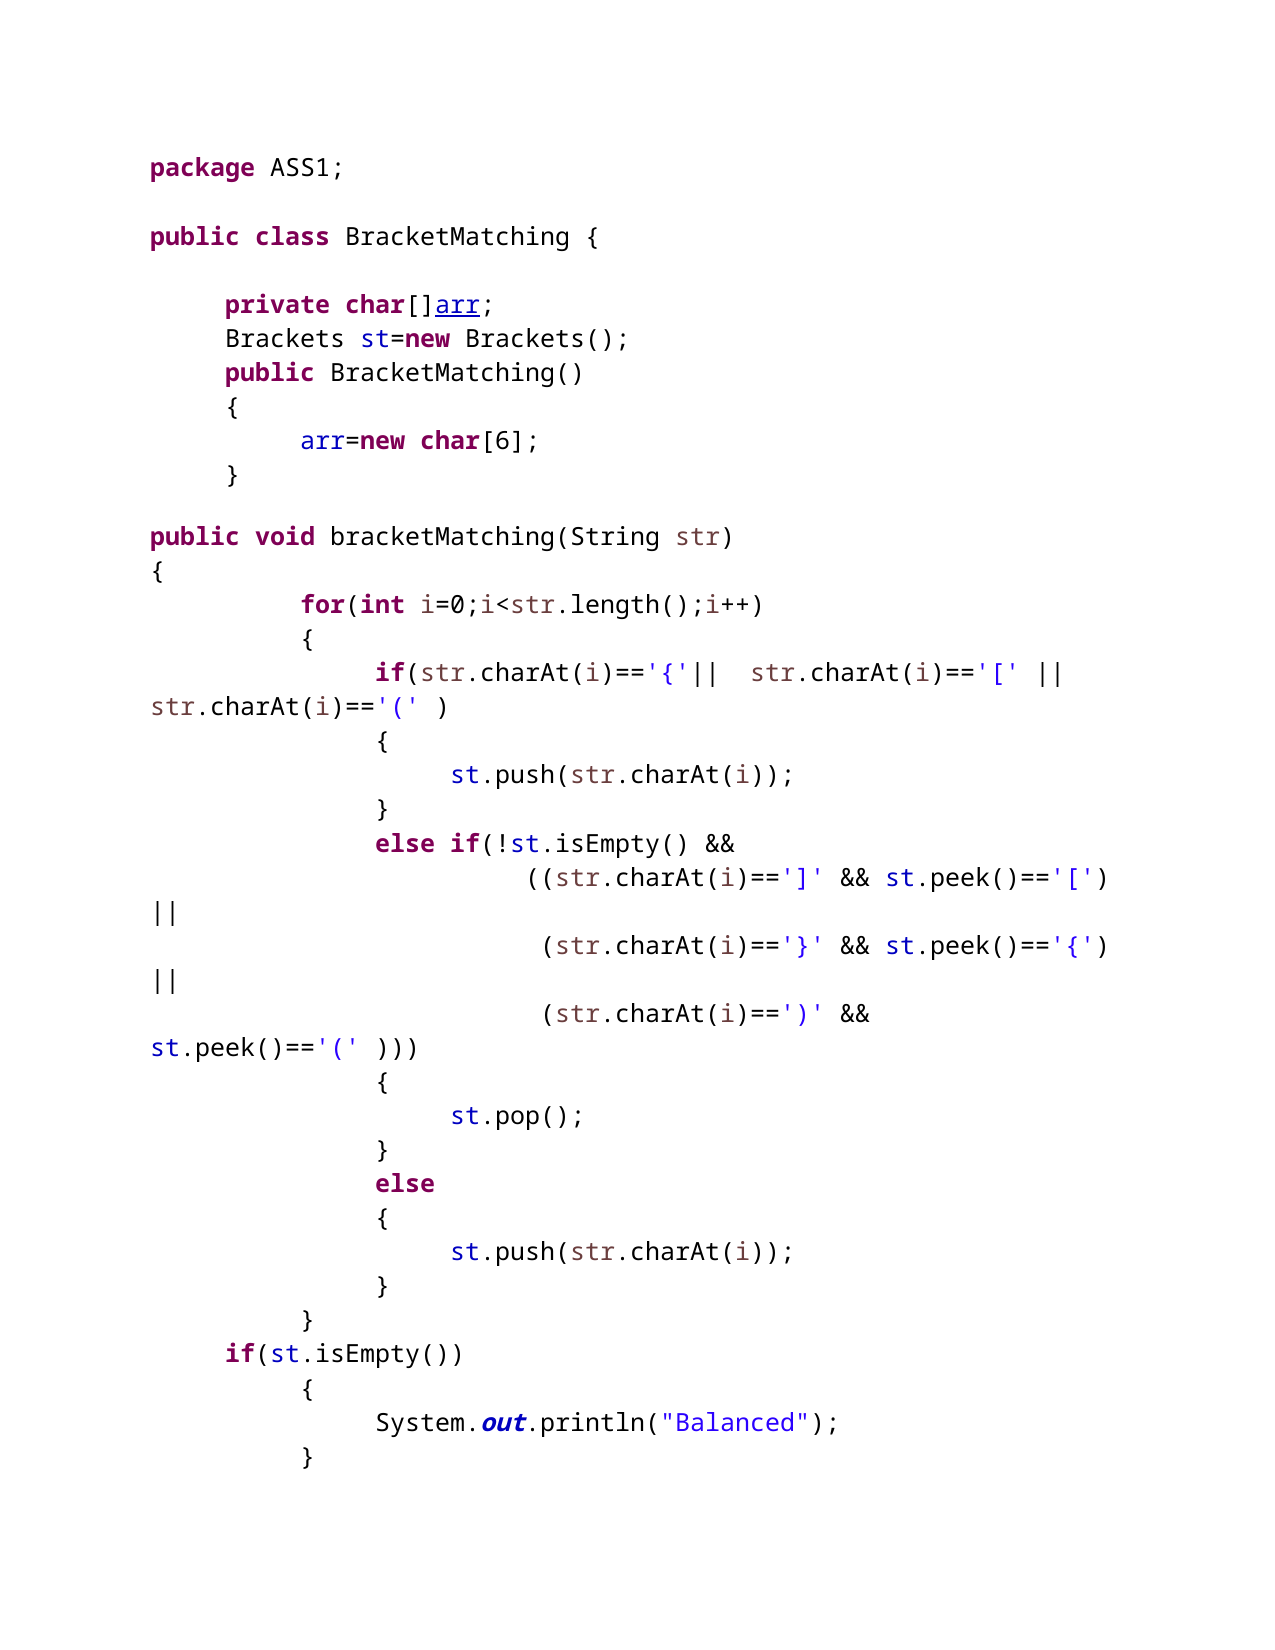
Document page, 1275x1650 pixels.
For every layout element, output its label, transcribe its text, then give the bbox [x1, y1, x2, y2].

text if(str.charAt(i)=='{'|| str.charAt(i)=='[' || str.charAt(i)=='(' ) [150, 655, 1125, 723]
text { [150, 553, 1125, 587]
text (str.charAt(i)=='}' && st.peek()=='{') || [150, 927, 1125, 996]
text st.push(str.charAt(i)); [150, 757, 1125, 791]
text } [150, 1302, 1125, 1336]
text else if(!st.isEmpty() && [150, 825, 1125, 859]
text { [150, 1370, 1125, 1404]
text { [150, 388, 1125, 422]
text } [150, 1268, 1125, 1302]
text if(st.isEmpty()) [150, 1336, 1125, 1370]
text arr=new char[6]; [150, 422, 1125, 457]
text { [150, 621, 1125, 655]
text } [150, 1132, 1125, 1166]
text else [150, 1166, 1125, 1200]
text package ASS1; [150, 150, 1125, 184]
text { [150, 723, 1125, 757]
text private char[]arr; [150, 286, 1125, 320]
text for(int i=0;i<str.length();i++) [150, 587, 1125, 621]
text Brackets st=new Brackets(); [150, 320, 1125, 354]
text (str.charAt(i)==')' && st.peek()=='(' ))) [150, 996, 1125, 1064]
text public void bracketMatching(String str) [150, 519, 1125, 553]
text ((str.charAt(i)==']' && st.peek()=='[') || [150, 859, 1125, 927]
text st.pop(); [150, 1098, 1125, 1132]
text } [150, 457, 1125, 491]
text } [150, 791, 1125, 825]
text public class BracketMatching { [150, 218, 1125, 252]
text st.push(str.charAt(i)); [150, 1234, 1125, 1268]
text { [150, 1200, 1125, 1234]
text public BracketMatching() [150, 354, 1125, 388]
text System.out.println("Balanced"); [150, 1404, 1125, 1438]
text { [150, 1064, 1125, 1098]
text } [150, 1438, 1125, 1472]
